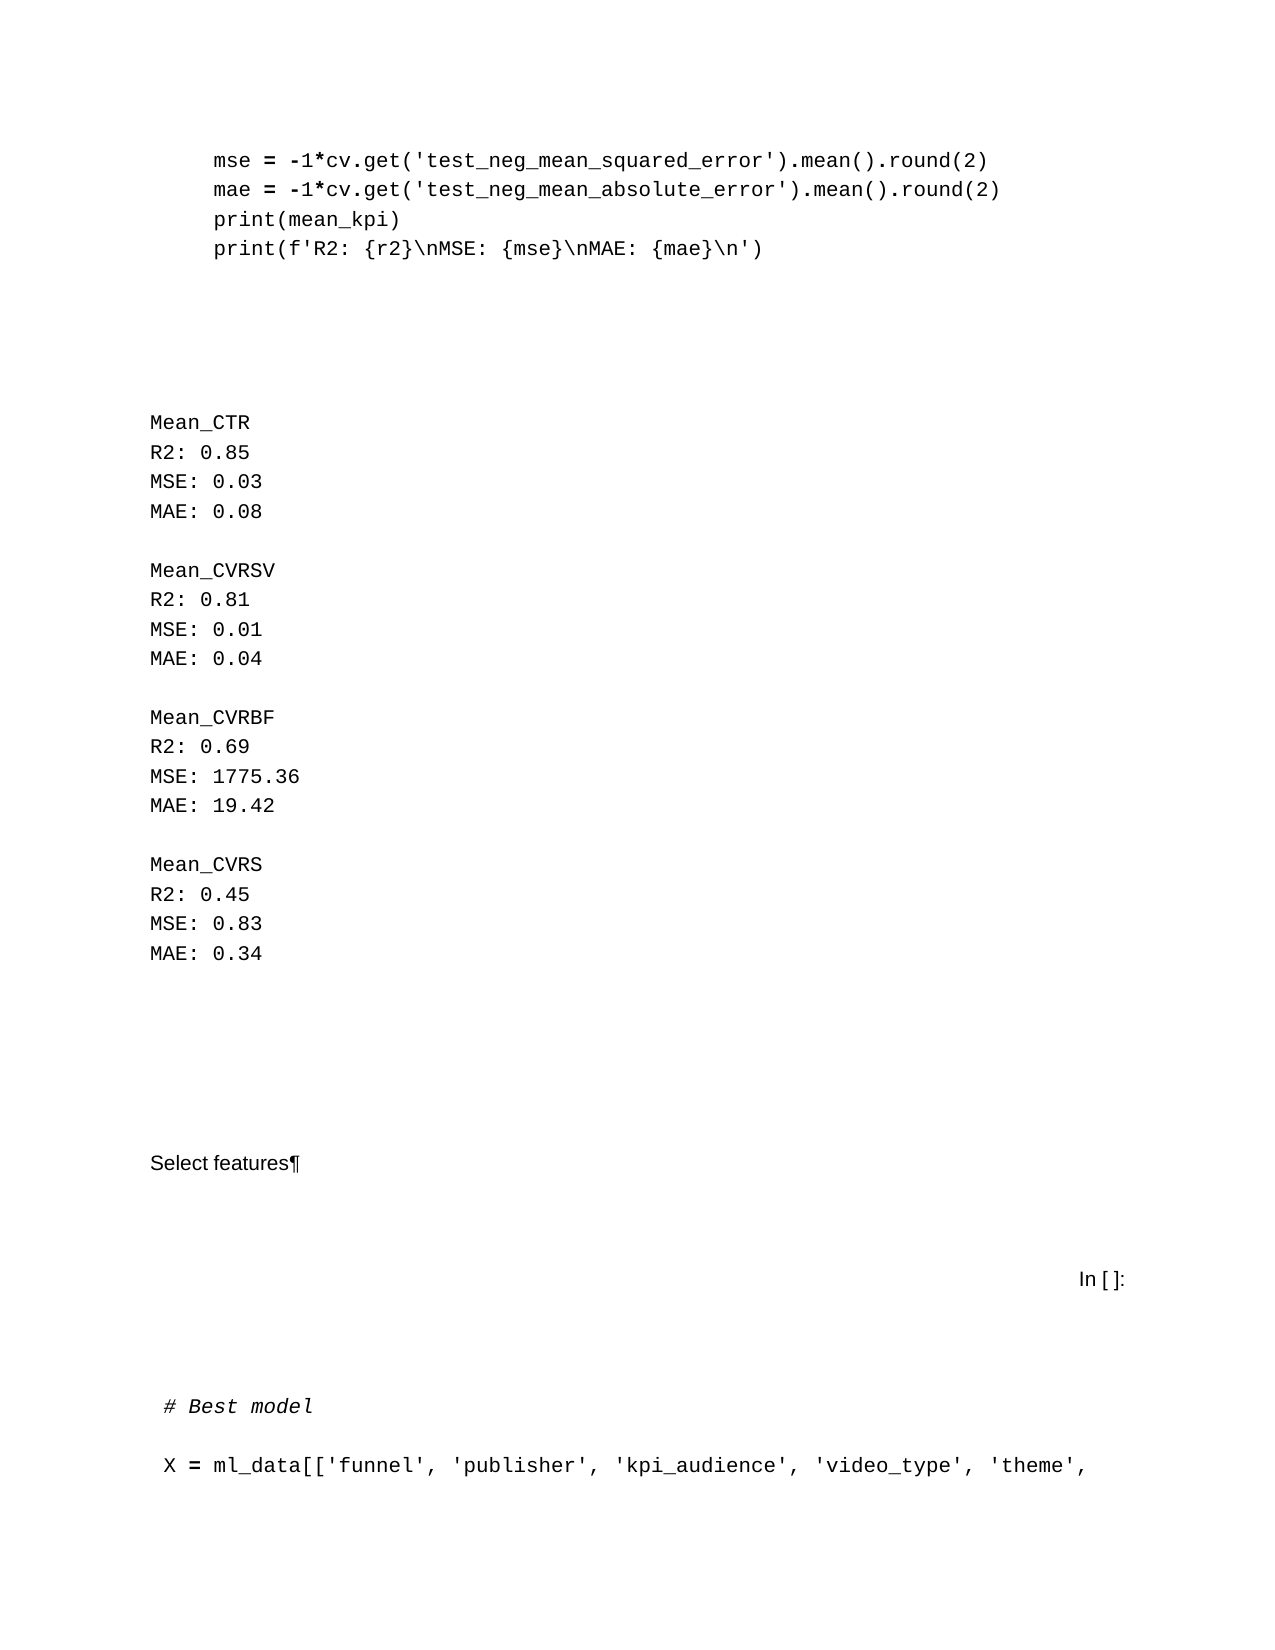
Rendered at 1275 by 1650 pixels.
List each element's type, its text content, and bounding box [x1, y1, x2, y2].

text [163, 150, 1112, 292]
text Mean_CTR R2: 0.85 MSE: 0.03 MAE: 0.08 Mean_CVRSV R2: 0.81 MSE: 0.01 MAE: 0.04 Mean_CVRBF R2: 0.69 MSE: 1775.36 MAE: 19.42 Mean_CVRS R2: 0.45 MSE: 0.83 MAE: 0.34 [150, 412, 1125, 1026]
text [163, 1396, 1112, 1478]
text In [ ]: [150, 1267, 1125, 1291]
text Select features¶ [150, 1151, 1094, 1175]
